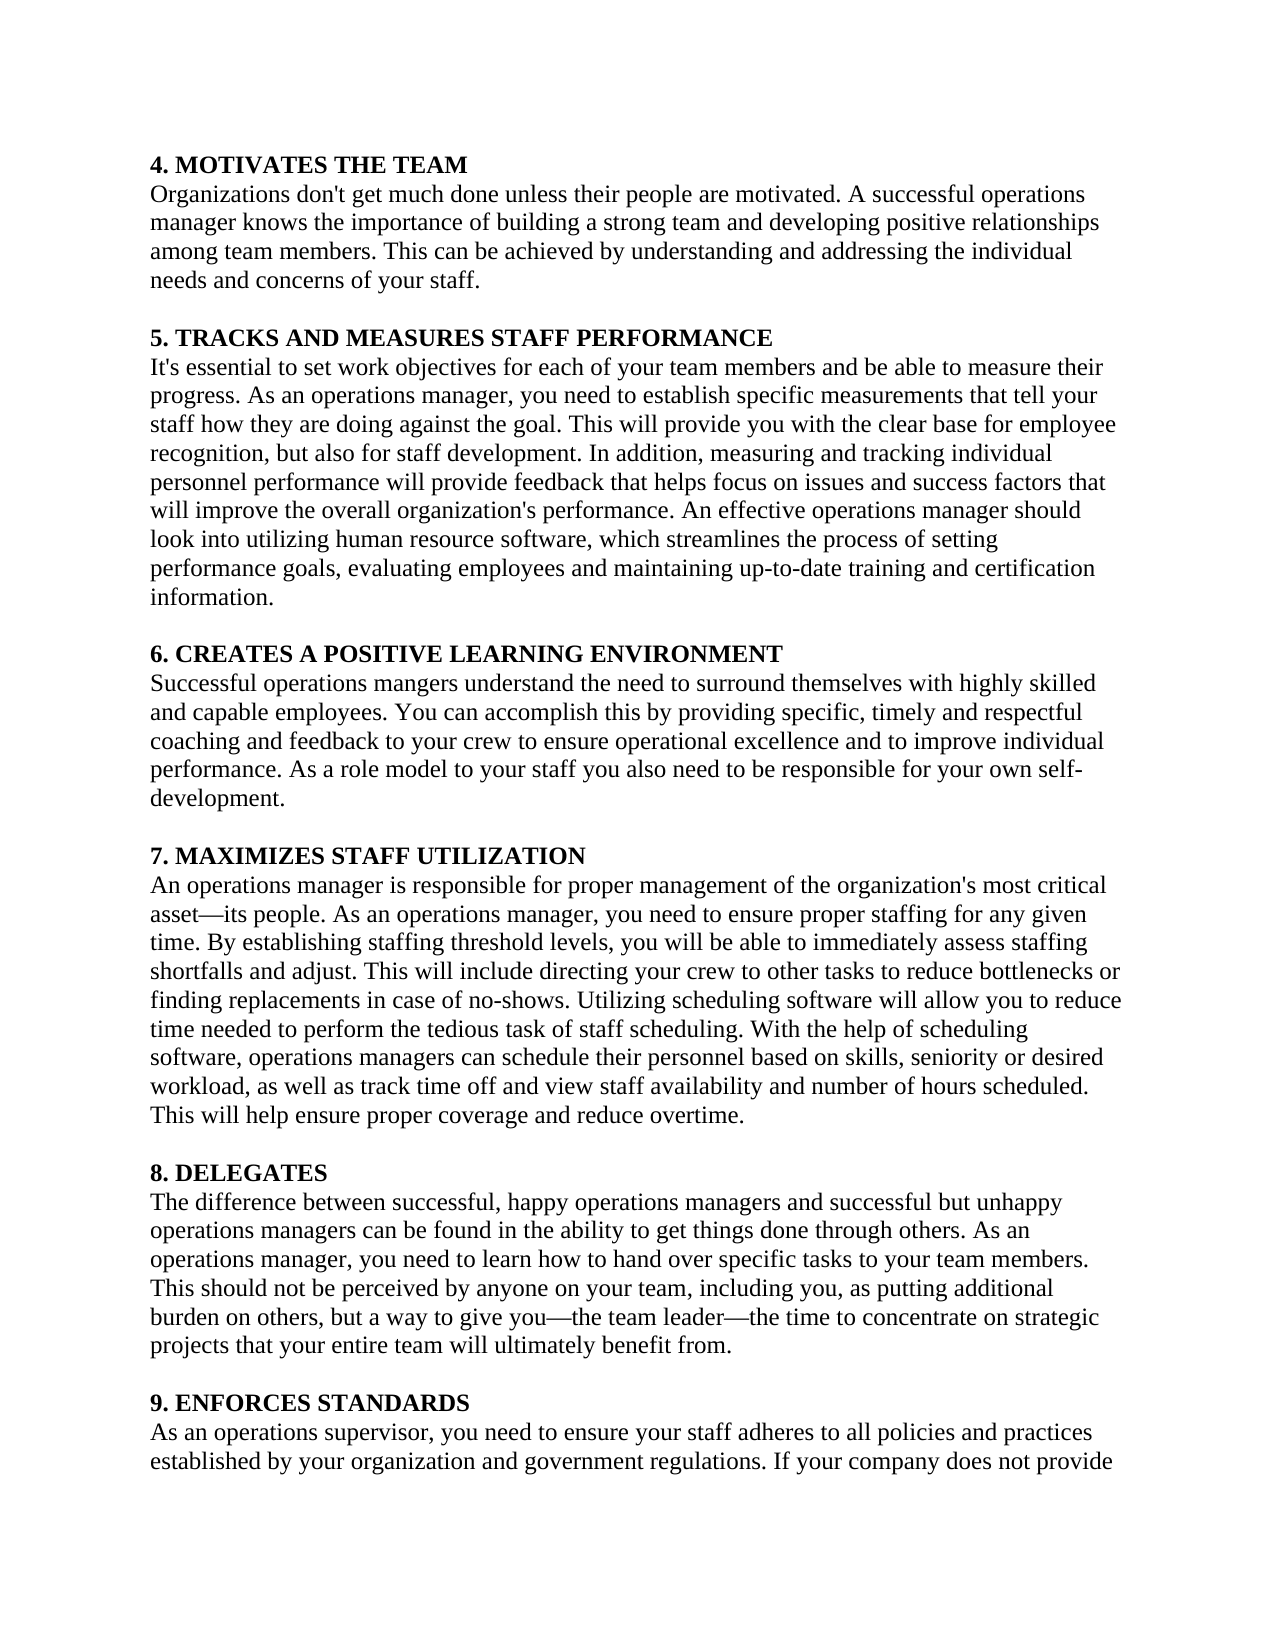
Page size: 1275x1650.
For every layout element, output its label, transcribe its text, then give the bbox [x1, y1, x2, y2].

text 8. DELEGATES The difference between successful, happy operations managers and successful but unhappy operations managers can be found in the ability to get things done through others. As an operations manager, you need to learn how to hand over specific tasks to your team members. This should not be perceived by anyone on your team, including you, as putting additional burden on others, but a way to give you—the team leader—the time to concentrate on strategic projects that your entire team will ultimately benefit from. [150, 1158, 1125, 1359]
text 5. TRACKS AND MEASURES STAFF PERFORMANCE It's essential to set work objectives for each of your team members and be able to measure their progress. As an operations manager, you need to establish specific measurements that tell your staff how they are doing against the goal. This will provide you with the clear base for employee recognition, but also for staff development. In addition, measuring and tracking individual personnel performance will provide feedback that helps focus on issues and success factors that will improve the overall organization's performance. An effective operations manager should look into utilizing human resource software, which streamlines the process of setting performance goals, evaluating employees and maintaining up-to-date training and certification information. [150, 323, 1125, 610]
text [150, 1388, 1125, 1474]
text 7. MAXIMIZES STAFF UTILIZATION An operations manager is responsible for proper management of the organization's most critical asset—its people. As an operations manager, you need to ensure proper staffing for any given time. By establishing staffing threshold levels, you will be able to immediately assess staffing shortfalls and adjust. This will include directing your crew to other tasks to reduce bottlenecks or finding replacements in case of no-shows. Utilizing scheduling software will allow you to reduce time needed to perform the tedious task of staff scheduling. With the help of scheduling software, operations managers can schedule their personnel based on skills, seniority or desired workload, as well as track time off and view staff availability and number of hours scheduled. This will help ensure proper coverage and reduce overtime. [150, 841, 1125, 1129]
text 4. MOTIVATES THE TEAM Organizations don't get much done unless their people are motivated. A successful operations manager knows the importance of building a strong team and developing positive relationships among team members. This can be achieved by understanding and addressing the individual needs and concerns of your staff. [150, 150, 1125, 294]
text 6. CREATES A POSITIVE LEARNING ENVIRONMENT Successful operations mangers understand the need to surround themselves with highly skilled and capable employees. You can accomplish this by providing specific, timely and respectful coaching and feedback to your crew to ensure operational excellence and to improve individual performance. As a role model to your staff you also need to be responsible for your own self-development. [150, 639, 1125, 812]
